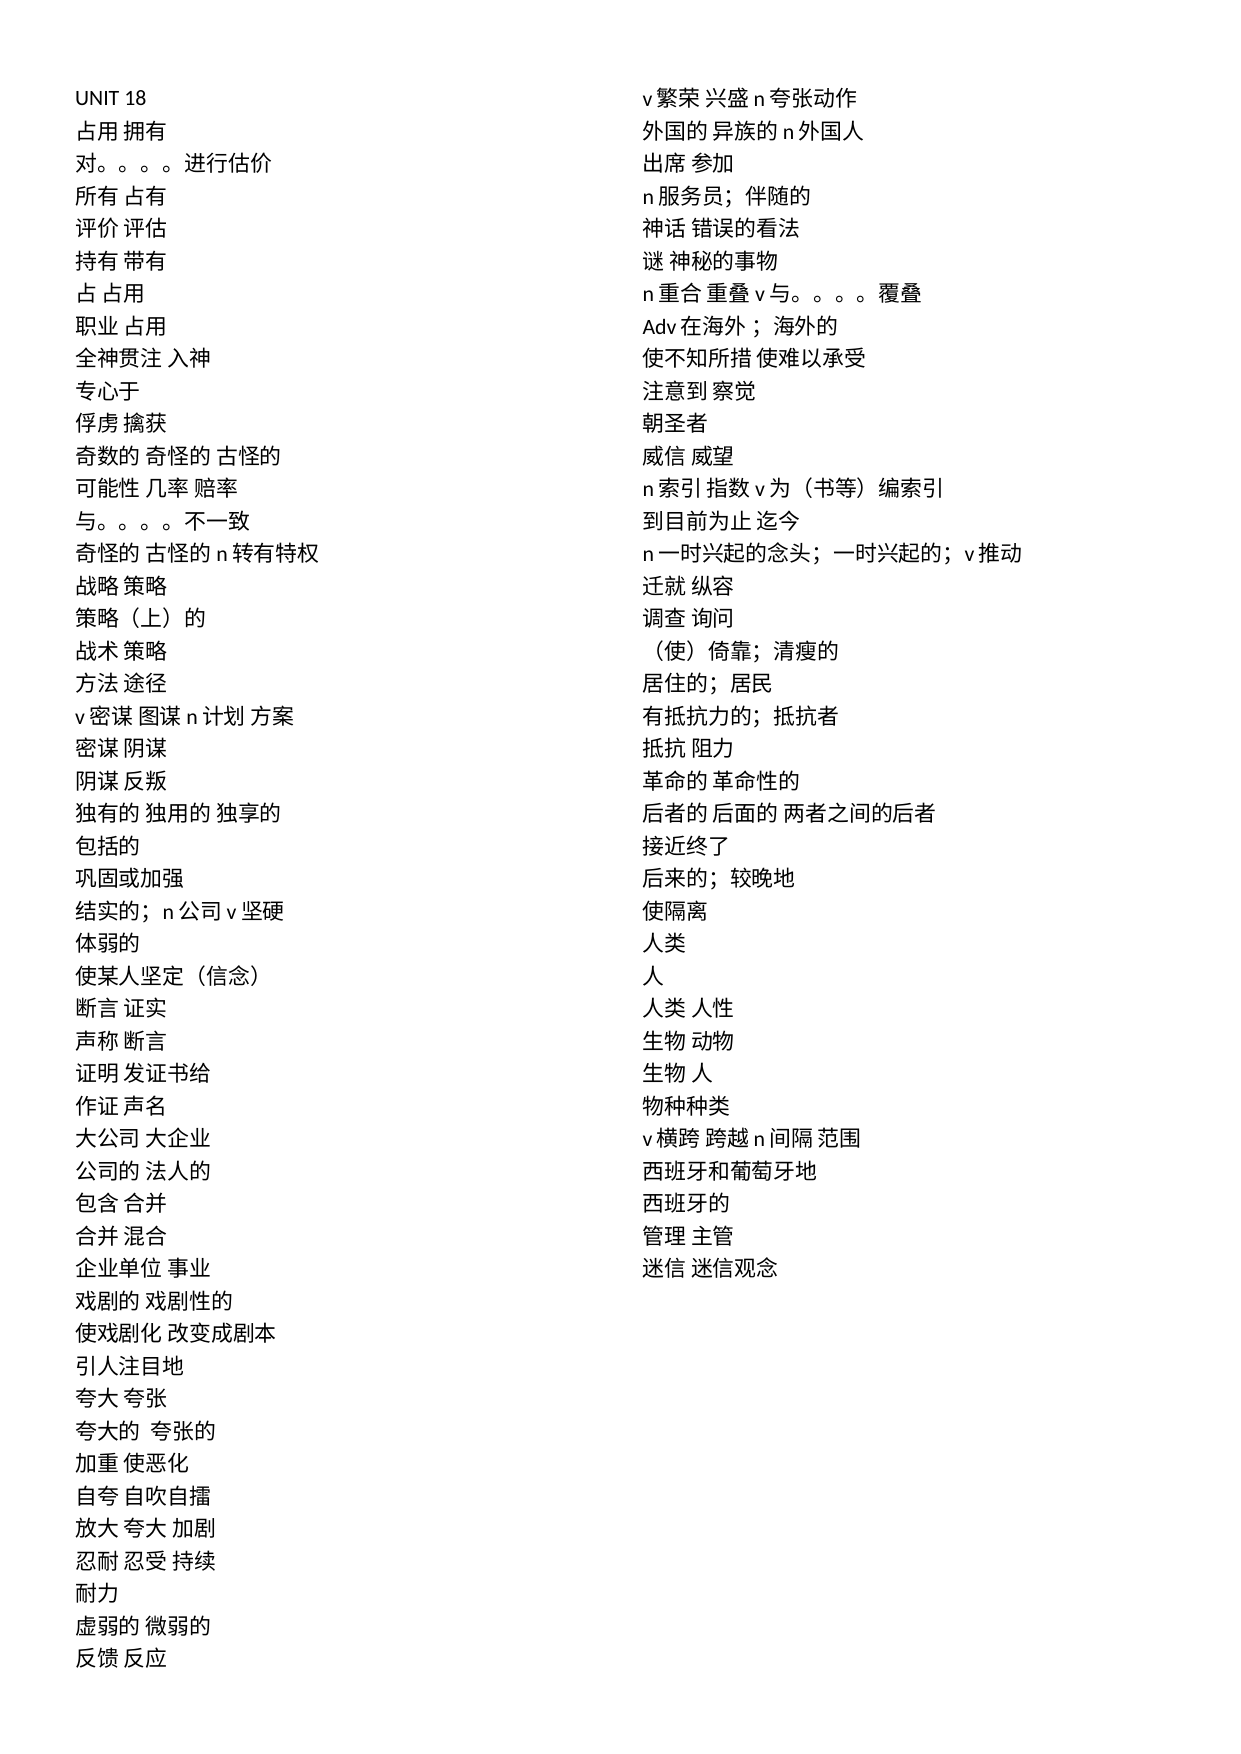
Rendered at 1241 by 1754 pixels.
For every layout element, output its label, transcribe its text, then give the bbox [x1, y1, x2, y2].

text UNIT 18 [75, 81, 598, 113]
text 出席 参加 [642, 146, 1165, 178]
text 巩固或加强 [75, 861, 598, 893]
text 俘虏 擒获 [75, 406, 598, 438]
text 生物 动物 [642, 1023, 1165, 1056]
text 抵抗 阻力 [642, 731, 1165, 763]
text v密谋 图谋n计划 方案 [75, 698, 598, 731]
text 奇怪的 古怪的 n转有特权 [75, 536, 598, 568]
text 战术 策略 [75, 633, 598, 666]
text 包含 合并 [75, 1186, 598, 1218]
text 包括的 [75, 828, 598, 861]
text 企业单位 事业 [75, 1251, 598, 1283]
text 后者的 后面的 两者之间的后者 [642, 796, 1165, 828]
text 居住的；居民 [642, 666, 1165, 698]
text 到目前为止 迄今 [642, 503, 1165, 536]
text 阴谋 反叛 [75, 763, 598, 796]
text 加重 使恶化 [75, 1446, 598, 1478]
text 忍耐 忍受 持续 [75, 1543, 598, 1576]
text 结实的；n公司v坚硬 [75, 893, 598, 926]
text 评价 评估 [75, 211, 598, 243]
text 反馈 反应 [75, 1641, 598, 1673]
text 专心于 [75, 373, 598, 406]
text 与。。。。不一致 [75, 503, 598, 536]
text 方法 途径 [75, 666, 598, 698]
text 占 占用 [75, 276, 598, 308]
text 外国的 异族的n外国人 [642, 113, 1165, 146]
text 注意到 察觉 [642, 373, 1165, 406]
text 体弱的 [75, 926, 598, 958]
text 戏剧的 戏剧性的 [75, 1283, 598, 1316]
text 朝圣者 [642, 406, 1165, 438]
text 声称 断言 [75, 1023, 598, 1056]
text 持有 带有 [75, 243, 598, 276]
text 西班牙和葡萄牙地 [642, 1153, 1165, 1186]
text 物种种类 [642, 1088, 1165, 1121]
text 夸大的 夸张的 [75, 1413, 598, 1446]
text n重合 重叠v与。。。。覆叠 [642, 276, 1165, 308]
text 证明 发证书给 [75, 1056, 598, 1088]
text 人类 [642, 926, 1165, 958]
text 威信 威望 [642, 438, 1165, 471]
text n一时兴起的念头；一时兴起的；v推动 [642, 536, 1165, 568]
text n索引 指数v为（书等）编索引 [642, 471, 1165, 503]
text 策略（上）的 [75, 601, 598, 633]
text 断言 证实 [75, 991, 598, 1023]
text Adv在海外 ；海外的 [642, 308, 1165, 341]
text 使某人坚定（信念） [75, 958, 598, 991]
text 占用 拥有 [75, 113, 598, 146]
text v横跨 跨越n间隔 范围 [642, 1121, 1165, 1153]
text 奇数的 奇怪的 古怪的 [75, 438, 598, 471]
text 对。。。。进行估价 [75, 146, 598, 178]
text 虚弱的 微弱的 [75, 1608, 598, 1641]
text 西班牙的 [642, 1186, 1165, 1218]
text 职业 占用 [75, 308, 598, 341]
text 后来的；较晚地 [642, 861, 1165, 893]
text 作证 声名 [75, 1088, 598, 1121]
text n服务员；伴随的 [642, 178, 1165, 211]
text 管理 主管 [642, 1218, 1165, 1251]
text v繁荣 兴盛n夸张动作 [642, 81, 1165, 113]
text 合并 混合 [75, 1218, 598, 1251]
text 所有 占有 [75, 178, 598, 211]
text 生物 人 [642, 1056, 1165, 1088]
text 调查 询问 [642, 601, 1165, 633]
text 神话 错误的看法 [642, 211, 1165, 243]
text 使戏剧化 改变成剧本 [75, 1316, 598, 1348]
text 迷信 迷信观念 [642, 1251, 1165, 1283]
text 人类 人性 [642, 991, 1165, 1023]
text 人 [642, 958, 1165, 991]
text 迁就 纵容 [642, 568, 1165, 601]
text （使）倚靠；清瘦的 [642, 633, 1165, 666]
text 谜 神秘的事物 [642, 243, 1165, 276]
text 可能性 几率 赔率 [75, 471, 598, 503]
text 引人注目地 [75, 1348, 598, 1381]
text 大公司 大企业 [75, 1121, 598, 1153]
text 自夸 自吹自擂 [75, 1478, 598, 1511]
text 夸大 夸张 [75, 1381, 598, 1413]
text 革命的 革命性的 [642, 763, 1165, 796]
text 使不知所措 使难以承受 [642, 341, 1165, 373]
text 全神贯注 入神 [75, 341, 598, 373]
text 使隔离 [642, 893, 1165, 926]
text 放大 夸大 加剧 [75, 1511, 598, 1543]
text 耐力 [75, 1576, 598, 1608]
text 战略 策略 [75, 568, 598, 601]
text 公司的 法人的 [75, 1153, 598, 1186]
text 密谋 阴谋 [75, 731, 598, 763]
text 接近终了 [642, 828, 1165, 861]
text 有抵抗力的；抵抗者 [642, 698, 1165, 731]
text 独有的 独用的 独享的 [75, 796, 598, 828]
